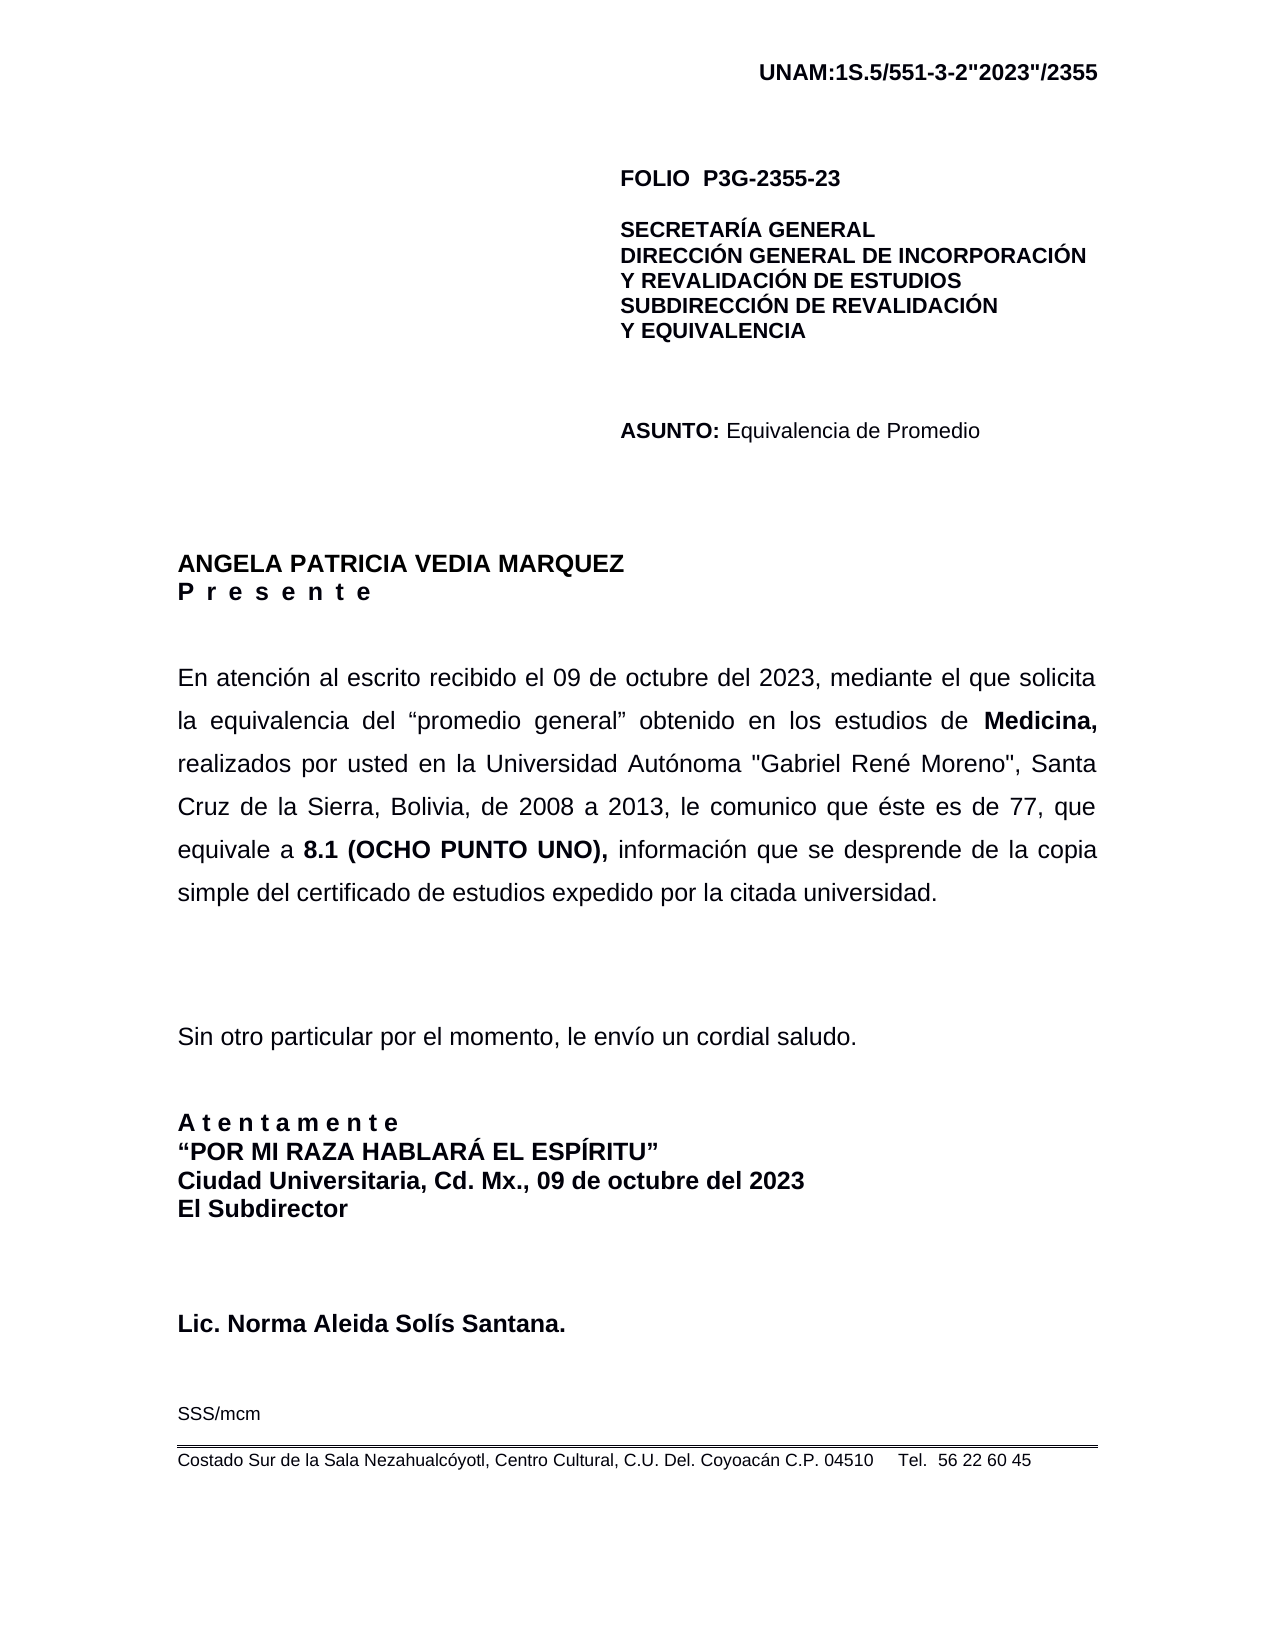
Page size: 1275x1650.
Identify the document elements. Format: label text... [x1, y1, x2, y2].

text SECRETARÍA GENERAL [620, 217, 1098, 242]
text Costado Sur de la Sala Nezahualcóyotl, Centro Cultural, C.U. Del. Coyoacán C.P. 04510 Tel. 56 22 60 45 [177, 1448, 1098, 1470]
text Y REVALIDACIÓN DE ESTUDIOS [620, 268, 1098, 293]
text Y EQUIVALENCIA [620, 318, 1098, 343]
subtitle El Subdirector [177, 1194, 1093, 1223]
text DIRECCIÓN GENERAL DE INCORPORACIÓN [620, 242, 1098, 268]
text “POR MI RAZA HABLARÁ EL ESPÍRITU” [177, 1137, 1093, 1166]
subtitle A t e n t a m e n t e [177, 1108, 1093, 1137]
text SSS/mcm [177, 1403, 1098, 1424]
text FOLIO P3G-2355-23 [620, 164, 1098, 191]
text Lic. Norma Aleida Solís Santana. [177, 1309, 1098, 1338]
text Ciudad Universitaria, Cd. Mx., 09 de octubre del 2023 [177, 1166, 1093, 1194]
text Sin otro particular por el momento, le envío un cordial saludo. [177, 1022, 1092, 1051]
text ASUNTO: Equivalencia de Promedio [620, 418, 1098, 443]
text En atención al escrito recibido el 09 de octubre del 2023, mediante el que solicita la equivalencia del “promedio general” obtenido en los estudios de Medicina, realizados por usted en la Universidad Autónoma "Gabriel René Moreno", Santa Cruz de la Sierra, Bolivia, de 2008 a 2013, le comunico que éste es de 77, que equivale a 8.1 (OCHO PUNTO UNO), información que se desprende de la copia simple del certificado de estudios expedido por la citada universidad. [177, 662, 1098, 907]
text UNAM:1S.5/551-3-2"2023"/2355 [646, 59, 1098, 86]
text Presente [177, 577, 1098, 606]
text ANGELA PATRICIA VEDIA MARQUEZ [177, 549, 1098, 577]
text SUBDIRECCIÓN DE REVALIDACIÓN [620, 293, 1098, 318]
